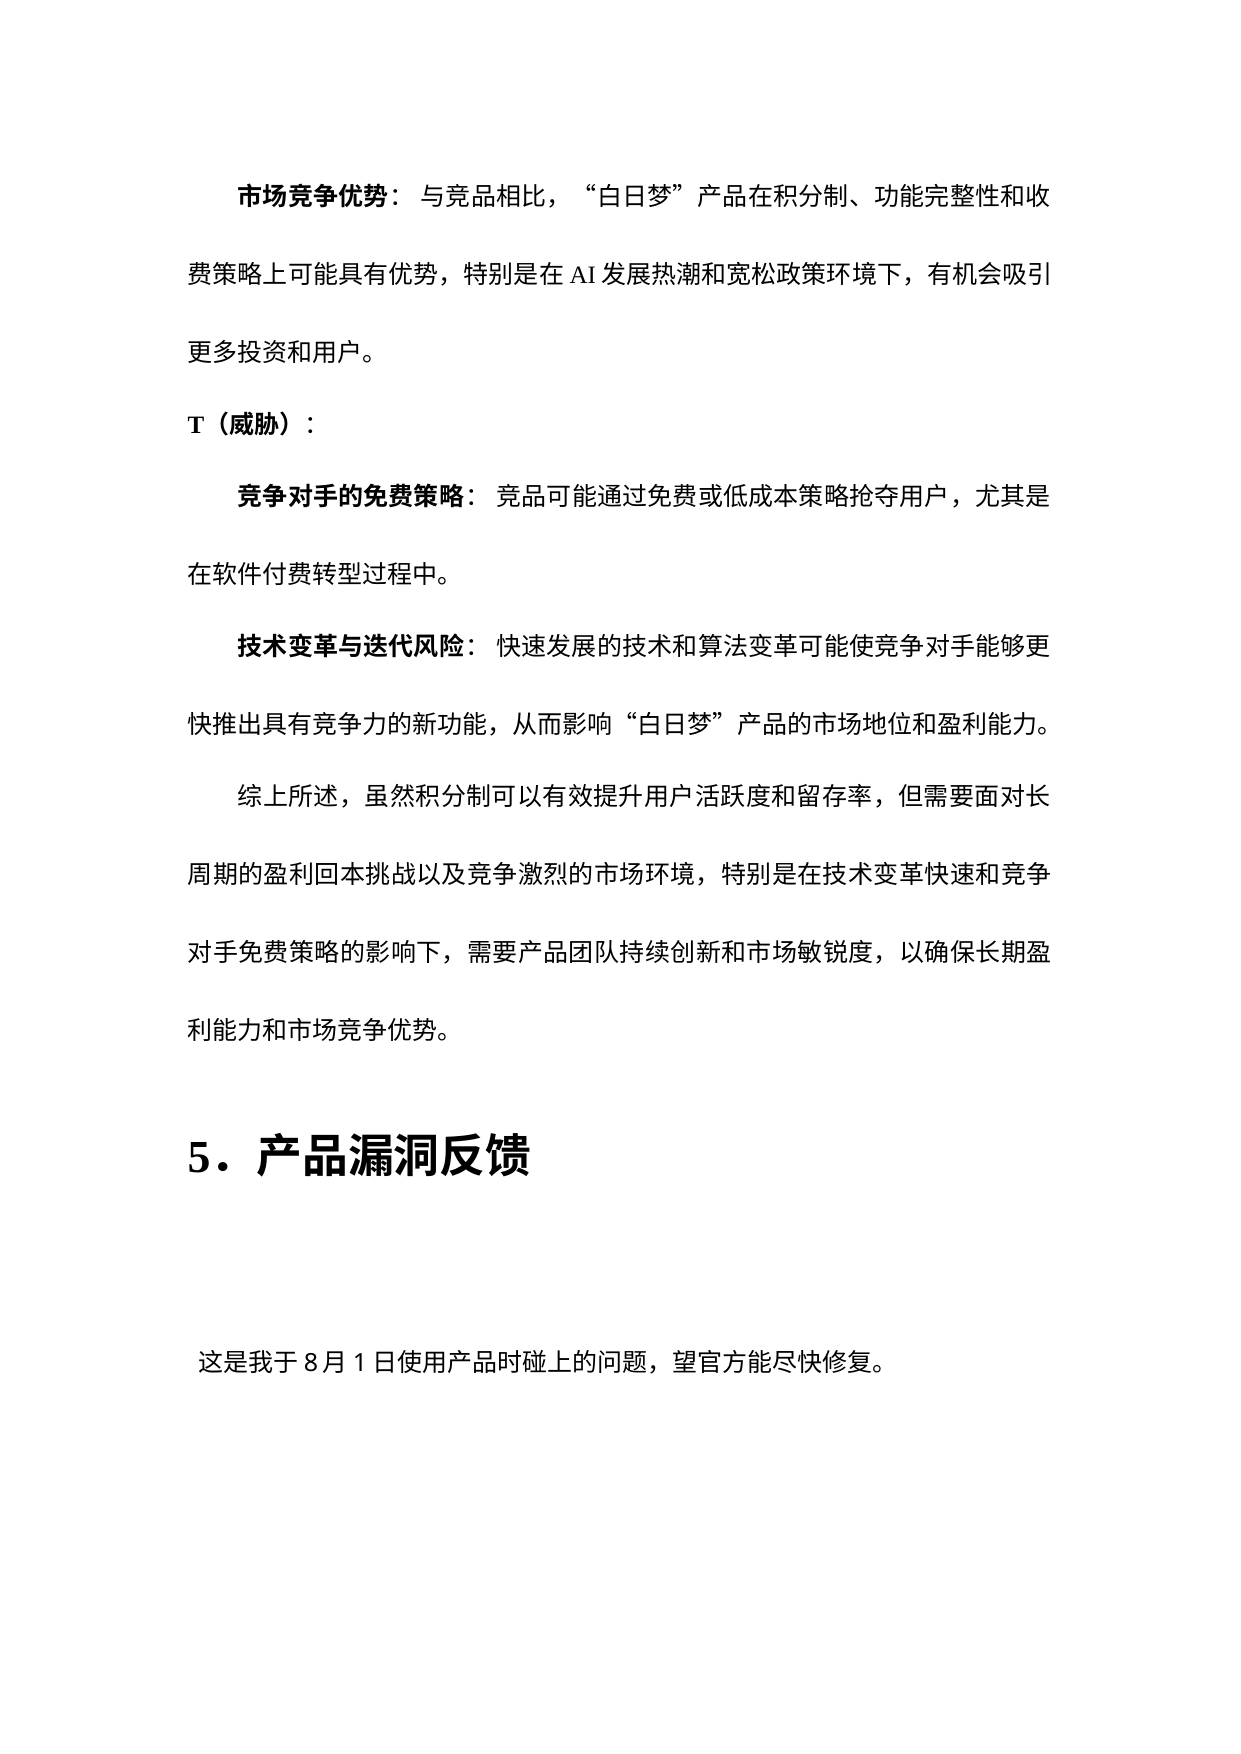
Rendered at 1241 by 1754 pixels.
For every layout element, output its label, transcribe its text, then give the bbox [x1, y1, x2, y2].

subtitle 5．产品漏洞反馈 [187, 1104, 1053, 1201]
text 竞争对手的免费策略： 竞品可能通过免费或低成本策略抢夺用户，尤其是在软件付费转型过程中。 [187, 462, 1053, 605]
text 市场竞争优势： 与竞品相比，“白日梦”产品在积分制、功能完整性和收费策略上可能具有优势，特别是在AI发展热潮和宽松政策环境下，有机会吸引更多投资和用户。 [187, 162, 1053, 383]
text 这是我于8月1日使用产品时碰上的问题，望官方能尽快修复。 [187, 1328, 1053, 1393]
text 综上所述，虽然积分制可以有效提升用户活跃度和留存率，但需要面对长周期的盈利回本挑战以及竞争激烈的市场环境，特别是在技术变革快速和竞争对手免费策略的影响下，需要产品团队持续创新和市场敏锐度，以确保长期盈利能力和市场竞争优势。 [187, 762, 1053, 1061]
text T（威胁）： [187, 390, 1053, 455]
text 技术变革与迭代风险： 快速发展的技术和算法变革可能使竞争对手能够更快推出具有竞争力的新功能，从而影响“白日梦”产品的市场地位和盈利能力。 [187, 612, 1053, 755]
